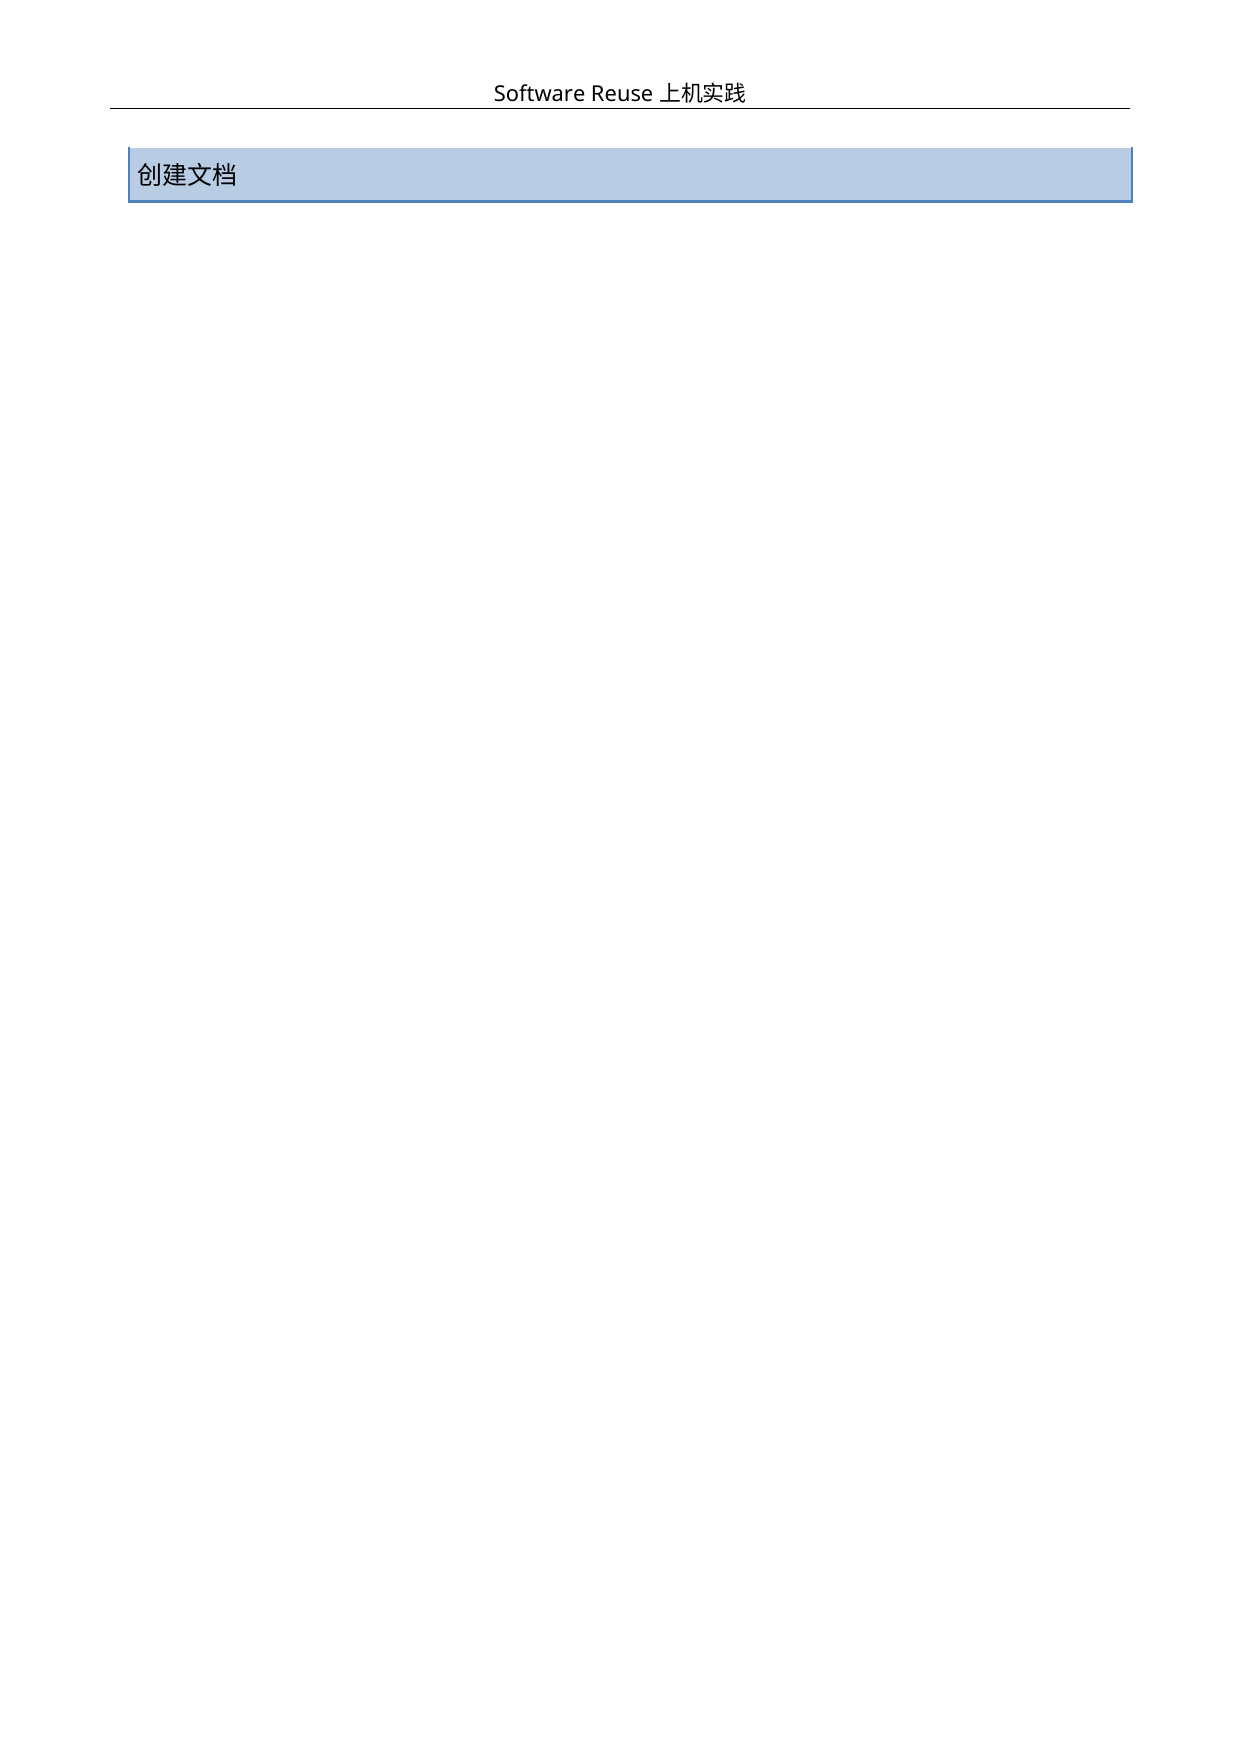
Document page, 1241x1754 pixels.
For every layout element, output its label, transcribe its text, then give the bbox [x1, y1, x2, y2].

table_cell 创建文档 [130, 148, 1131, 200]
